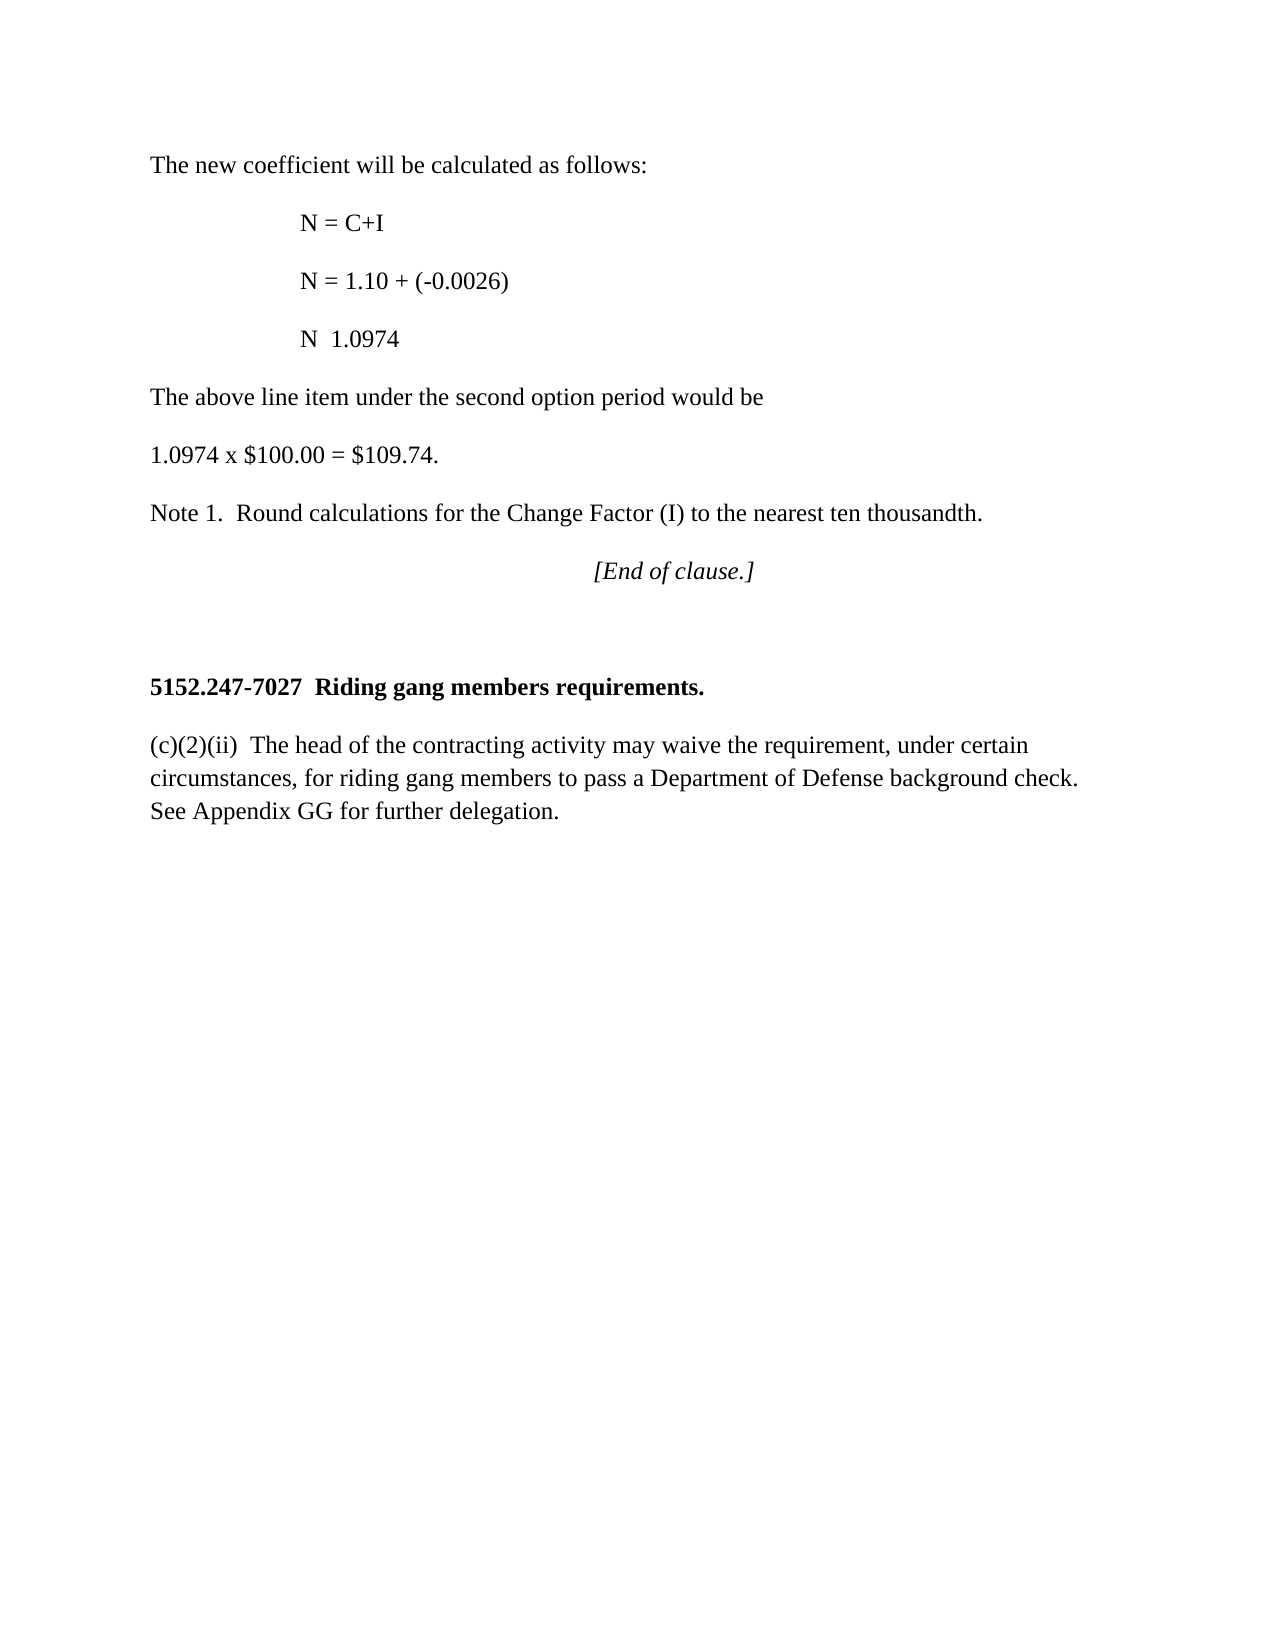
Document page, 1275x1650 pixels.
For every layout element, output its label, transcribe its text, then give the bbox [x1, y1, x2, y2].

text N 1.0974 [150, 324, 1125, 353]
text The new coefficient will be calculated as follows: [150, 150, 1125, 179]
text 1.0974 x $100.00 = $109.74. [150, 440, 1125, 469]
text Note 1. Round calculations for the Change Factor (I) to the nearest ten thousandth. [150, 498, 1125, 527]
text [End of clause.] [150, 556, 1125, 585]
subtitle 5152.247-7027 Riding gang members requirements. [150, 672, 1125, 701]
text (c)(2)(ii) The head of the contracting activity may waive the requirement, under certain circumstances, for riding gang members to pass a Department of Defense background check. See Appendix GG for further delegation. [150, 730, 1125, 825]
text N = C+I [150, 208, 1125, 237]
text The above line item under the second option period would be [150, 382, 1125, 411]
text N = 1.10 + (-0.0026) [150, 266, 1125, 295]
